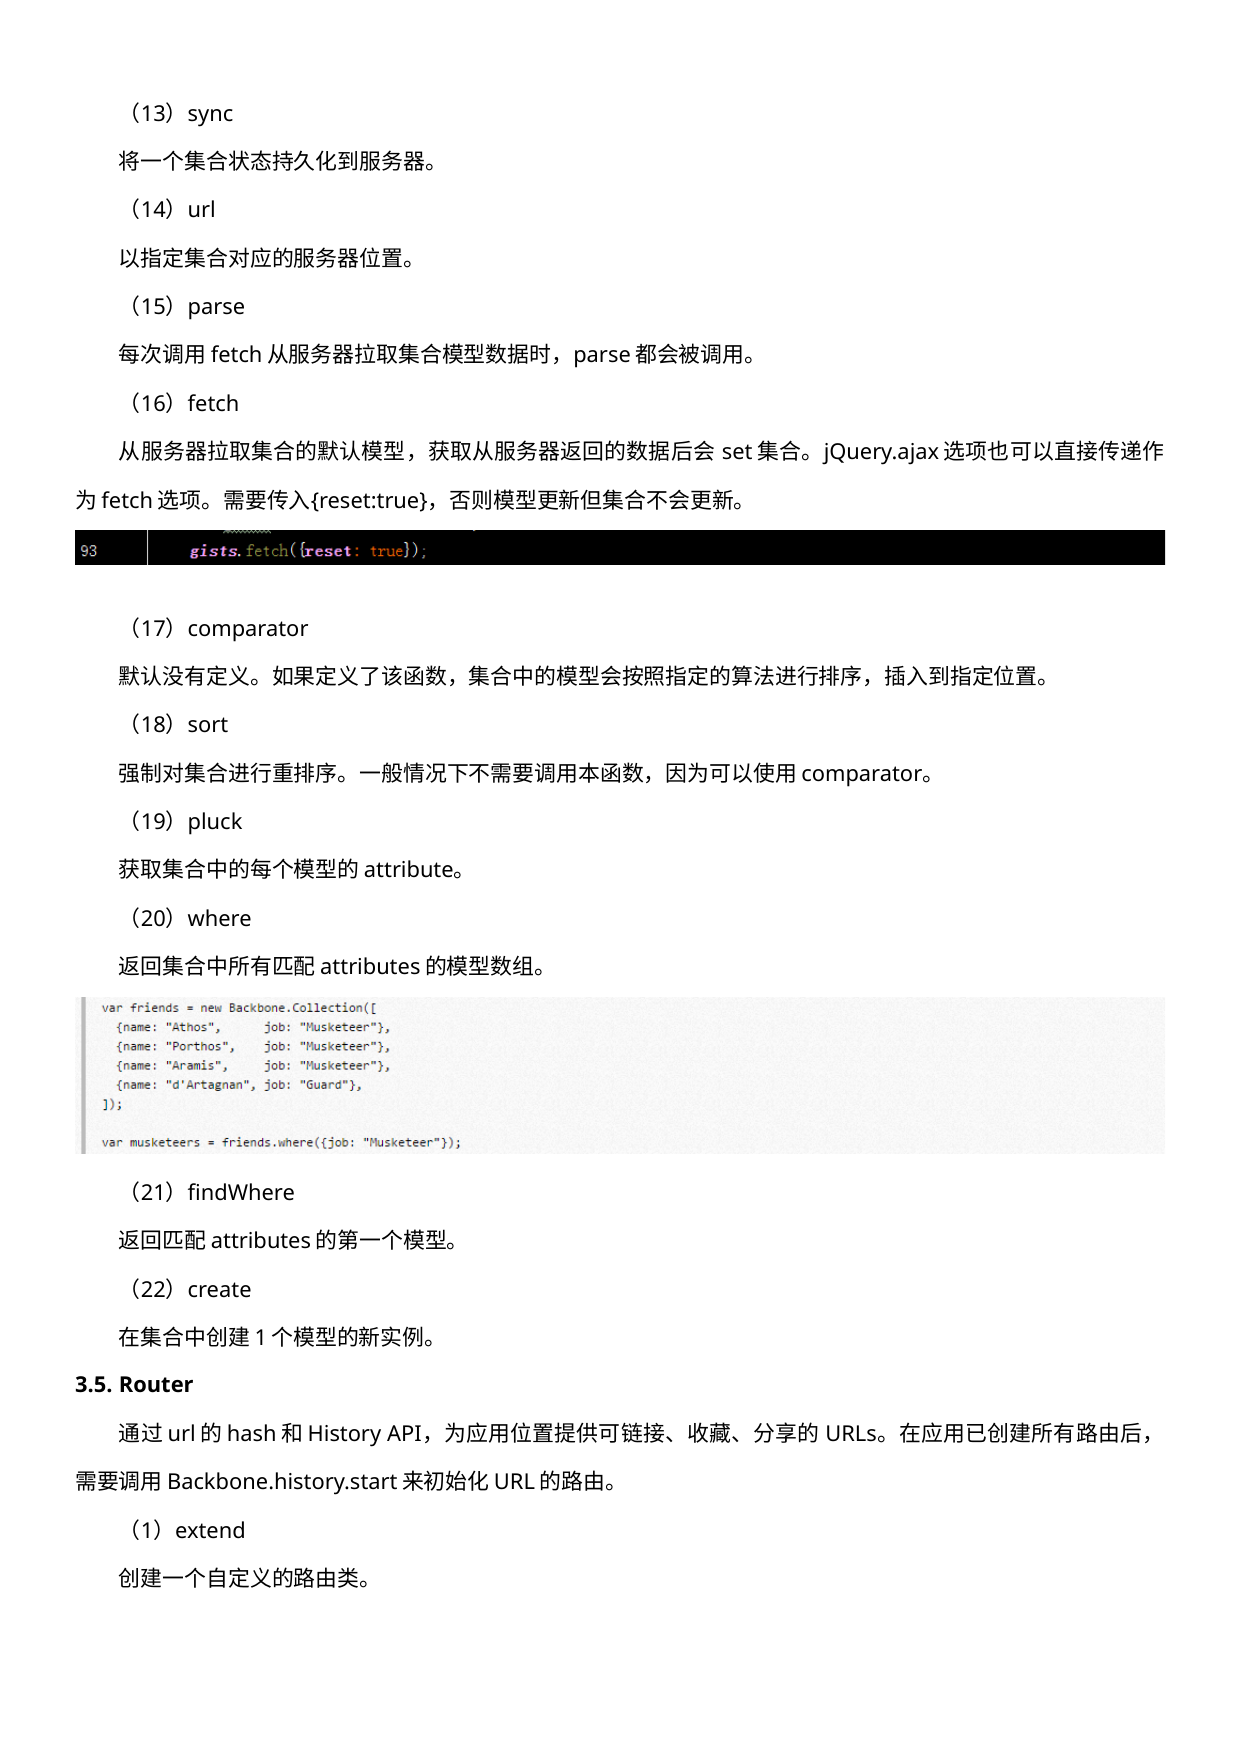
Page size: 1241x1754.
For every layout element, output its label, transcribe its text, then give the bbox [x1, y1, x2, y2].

text 返回匹配attributes的第一个模型。 [75, 1223, 1165, 1255]
text （18）sort [75, 707, 1165, 740]
text 创建一个自定义的路由类。 [75, 1561, 1165, 1593]
text 获取集合中的每个模型的attribute。 [75, 852, 1165, 885]
picture [75, 997, 1166, 1154]
text 以指定集合对应的服务器位置。 [75, 240, 1165, 273]
text 强制对集合进行重排序。一般情况下不需要调用本函数，因为可以使用comparator。 [75, 756, 1165, 788]
text （17）comparator [75, 611, 1165, 643]
text 每次调用fetch从服务器拉取集合模型数据时，parse都会被调用。 [75, 337, 1165, 369]
text 在集合中创建1个模型的新实例。 [75, 1319, 1165, 1352]
text （21）findWhere [75, 1174, 1165, 1207]
text （16）fetch [75, 385, 1165, 418]
text （13）sync [75, 95, 1165, 128]
text 将一个集合状态持久化到服务器。 [75, 143, 1165, 176]
picture [75, 530, 1166, 565]
text 返回集合中所有匹配attributes的模型数组。 [75, 949, 1165, 981]
text 默认没有定义。如果定义了该函数，集合中的模型会按照指定的算法进行排序，插入到指定位置。 [75, 659, 1165, 691]
text 通过url的hash和History API，为应用位置提供可链接、收藏、分享的URLs。在应用已创建所有路由后，需要调用Backbone.history.start来初始化URL的路由。 [75, 1415, 1165, 1497]
text （15）parse [75, 288, 1165, 321]
text （1）extend [75, 1512, 1165, 1545]
text Router [75, 1368, 1165, 1400]
text （19）pluck [75, 804, 1165, 836]
text 从服务器拉取集合的默认模型，获取从服务器返回的数据后会set集合。jQuery.ajax选项也可以直接传递作为fetch选项。需要传入{reset:true}，否则模型更新但集合不会更新。 [75, 433, 1165, 515]
text （20）where [75, 901, 1165, 933]
text （14）url [75, 192, 1165, 224]
text （22）create [75, 1271, 1165, 1304]
